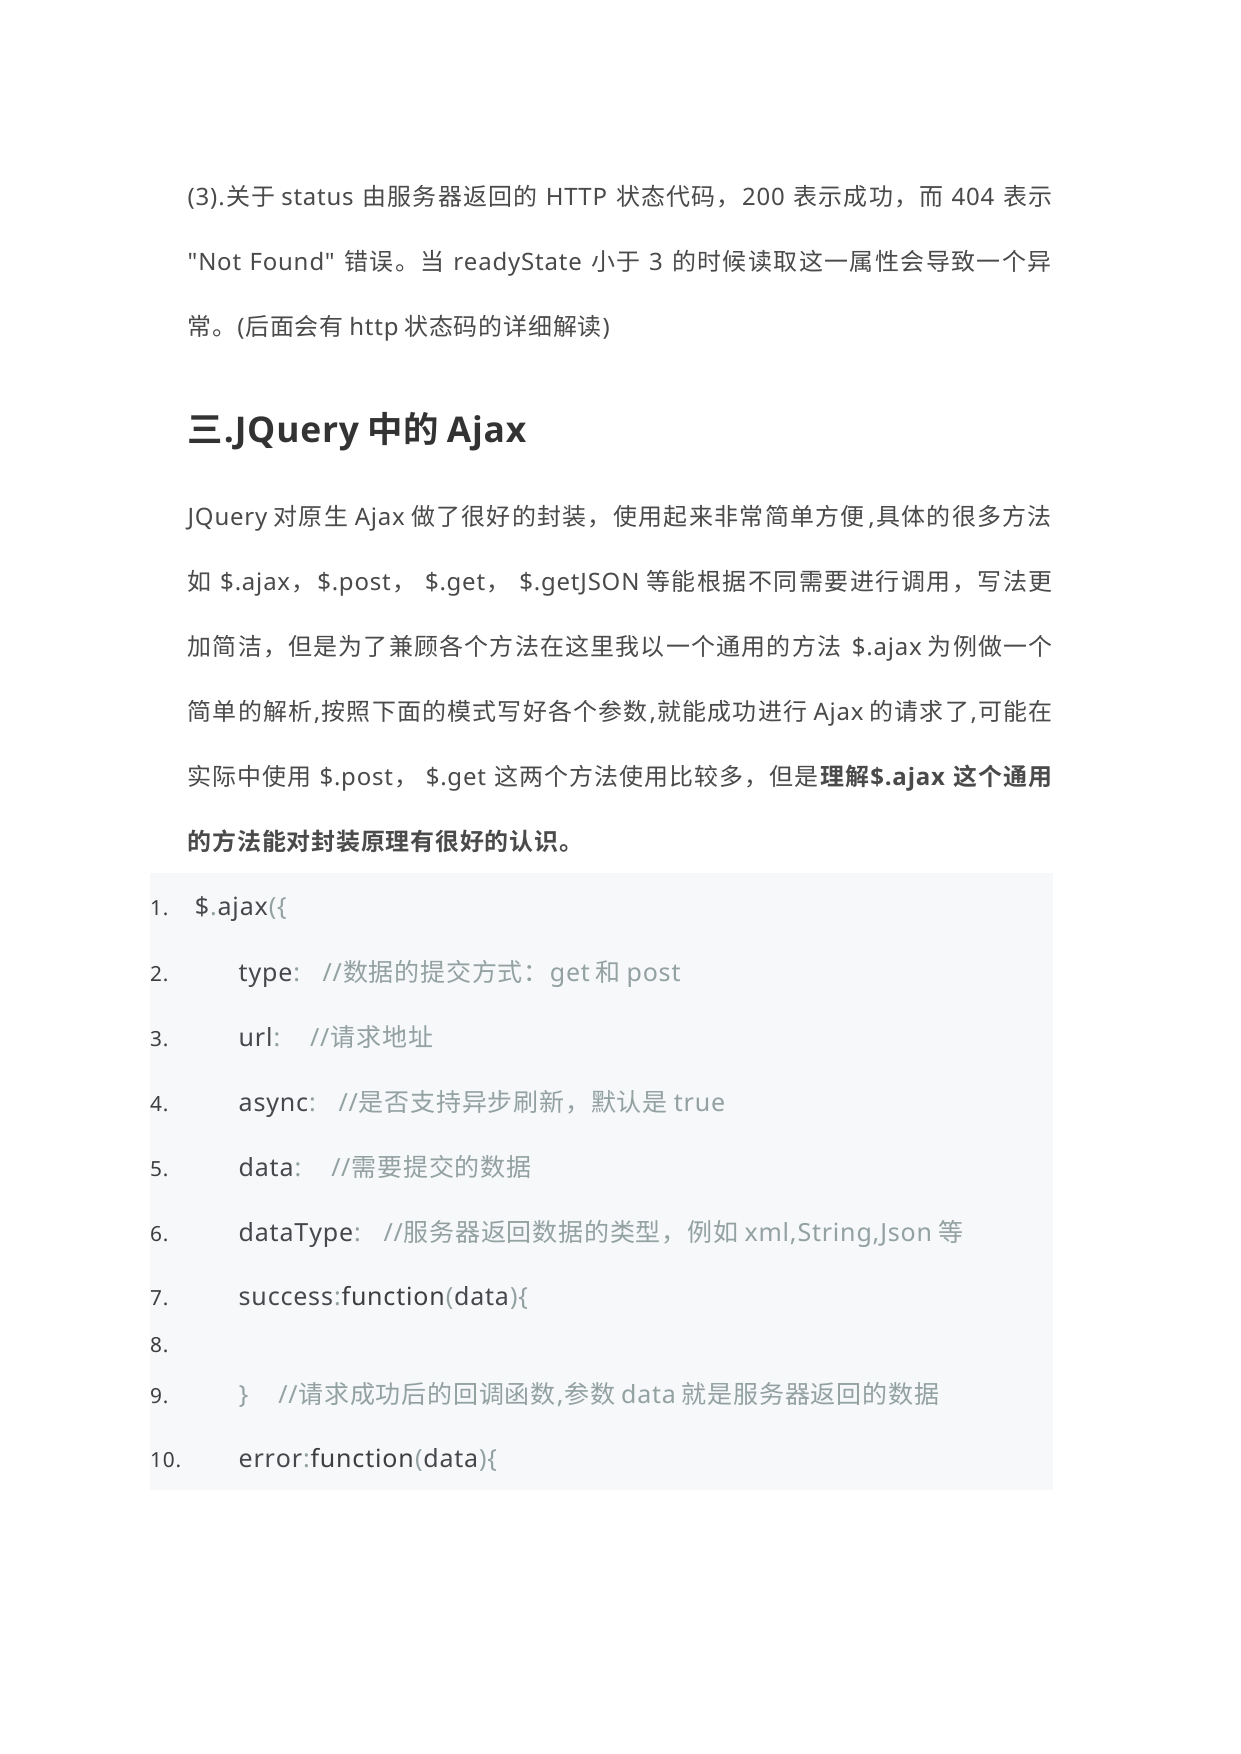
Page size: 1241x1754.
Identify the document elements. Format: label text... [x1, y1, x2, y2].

list dataType: //服务器返回数据的类型，例如xml,String,Json等 [150, 1198, 1053, 1263]
list data: //需要提交的数据 [150, 1133, 1053, 1198]
text (3).关于status 由服务器返回的 HTTP 状态代码，200 表示成功，而 404 表示 "Not Found" 错误。当 readyState 小于 3 的时候读取这一属性会导致一个异常。(后面会有http状态码的详细解读) [187, 162, 1053, 357]
list success:function(data){ [150, 1263, 1053, 1328]
list url: //请求地址 [150, 1003, 1053, 1068]
list $.ajax({ [150, 873, 1053, 938]
list error:function(data){ [150, 1425, 1053, 1490]
list async: //是否支持异步刷新，默认是true [150, 1068, 1053, 1133]
list type: //数据的提交方式：get和post [150, 938, 1053, 1003]
text 三.JQuery中的Ajax [187, 394, 1053, 459]
list } //请求成功后的回调函数,参数data就是服务器返回的数据 [150, 1360, 1053, 1425]
text JQuery对原生Ajax做了很好的封装，使用起来非常简单方便,具体的很多方法如 $.ajax，$.post， $.get， $.getJSON等能根据不同需要进行调用，写法更加简洁，但是为了兼顾各个方法在这里我以一个通用的方法 $.ajax为例做一个简单的解析,按照下面的模式写好各个参数,就能成功进行Ajax的请求了,可能在实际中使用 $.post， $.get 这两个方法使用比较多，但是理解$.ajax 这个通用的方法能对封装原理有很好的认识。 [187, 483, 1053, 873]
